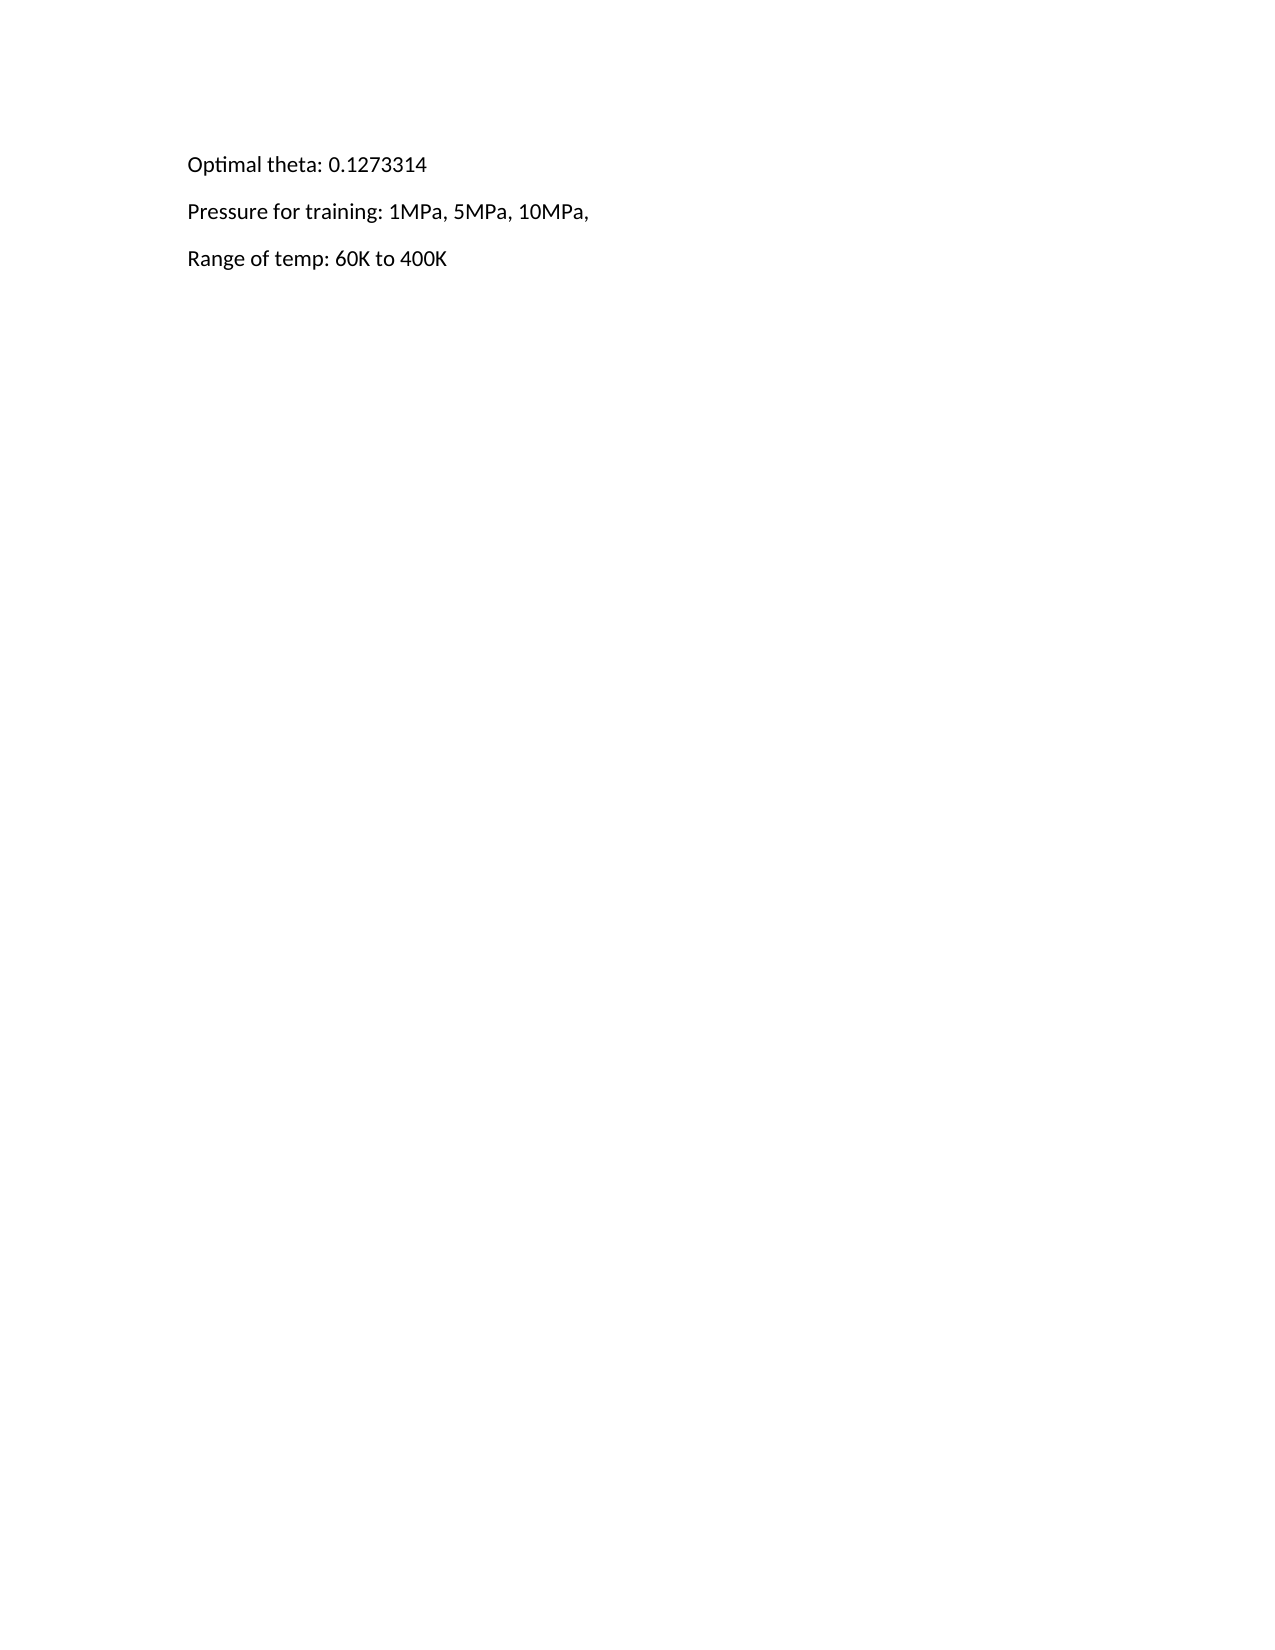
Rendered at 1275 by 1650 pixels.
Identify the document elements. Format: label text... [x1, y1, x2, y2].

text Pressure for training: 1MPa, 5MPa, 10MPa, [187, 197, 1087, 225]
text Range of temp: 60K to 400K [187, 244, 1087, 272]
text Optimal theta: 0.1273314 [187, 150, 1087, 178]
